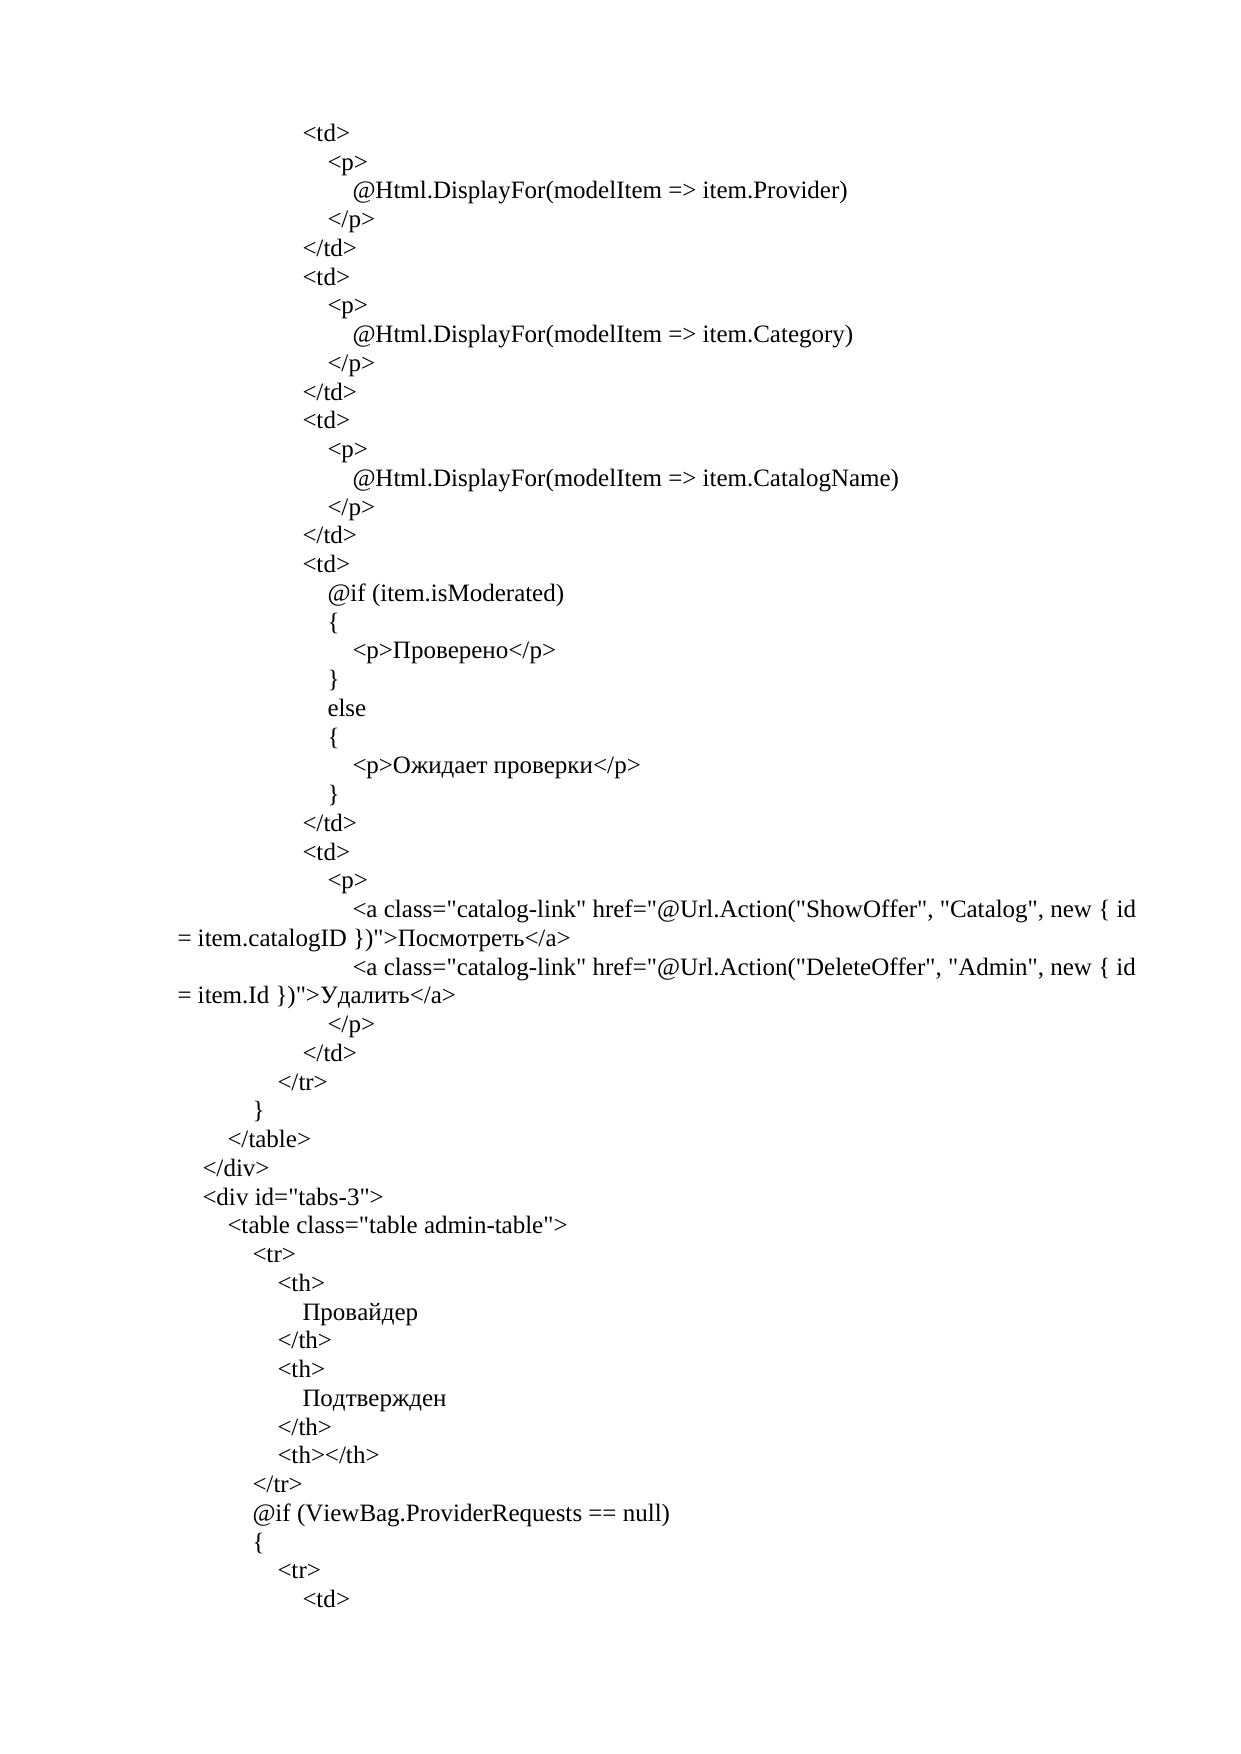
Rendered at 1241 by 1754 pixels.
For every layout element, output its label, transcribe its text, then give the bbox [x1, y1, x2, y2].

text <th></th> [177, 1441, 1152, 1469]
text </td> [177, 233, 1152, 262]
text @Html.DisplayFor(modelItem => item.CatalogName) [177, 463, 1152, 492]
text @Html.DisplayFor(modelItem => item.Provider) [177, 176, 1152, 204]
text </p> [177, 492, 1152, 521]
text <td> [177, 406, 1152, 434]
text <p>Ожидает проверки</p> [177, 751, 1152, 779]
text Подтвержден [177, 1383, 1152, 1412]
text Провайдер [177, 1297, 1152, 1326]
text </th> [177, 1412, 1152, 1441]
text </td> [177, 377, 1152, 406]
text </table> [177, 1124, 1152, 1153]
text @if (ViewBag.ProviderRequests == null) [177, 1498, 1152, 1527]
text <table class="table admin-table"> [177, 1211, 1152, 1239]
text } [177, 664, 1152, 693]
text <td> [177, 549, 1152, 578]
text </td> [177, 521, 1152, 549]
text { [177, 722, 1152, 751]
text <th> [177, 1354, 1152, 1383]
text <tr> [177, 1556, 1152, 1584]
text </td> [177, 808, 1152, 837]
text <p> [177, 866, 1152, 894]
text </p> [177, 204, 1152, 233]
text <p>Проверено</p> [177, 636, 1152, 664]
text <a class="catalog-link" href="@Url.Action("DeleteOffer", "Admin", new { id = item.Id })">Удалить</a> [177, 952, 1152, 1009]
text <td> [177, 837, 1152, 866]
text @if (item.isModerated) [177, 578, 1152, 607]
text <tr> [177, 1239, 1152, 1268]
text <th> [177, 1268, 1152, 1297]
text <td> [177, 118, 1152, 147]
text <td> [177, 1584, 1152, 1613]
text else [177, 693, 1152, 722]
text { [177, 1527, 1152, 1556]
text <p> [177, 147, 1152, 176]
text <p> [177, 291, 1152, 319]
text </td> [177, 1038, 1152, 1067]
text </th> [177, 1326, 1152, 1354]
text @Html.DisplayFor(modelItem => item.Category) [177, 319, 1152, 348]
text } [177, 1096, 1152, 1124]
text { [177, 607, 1152, 636]
text <a class="catalog-link" href="@Url.Action("ShowOffer", "Catalog", new { id = item.catalogID })">Посмотреть</a> [177, 894, 1152, 952]
text <p> [177, 434, 1152, 463]
text </p> [177, 1009, 1152, 1038]
text <div id="tabs-3"> [177, 1182, 1152, 1211]
text </tr> [177, 1469, 1152, 1498]
text } [177, 779, 1152, 808]
text </tr> [177, 1067, 1152, 1096]
text </p> [177, 348, 1152, 377]
text </div> [177, 1153, 1152, 1182]
text <td> [177, 262, 1152, 291]
